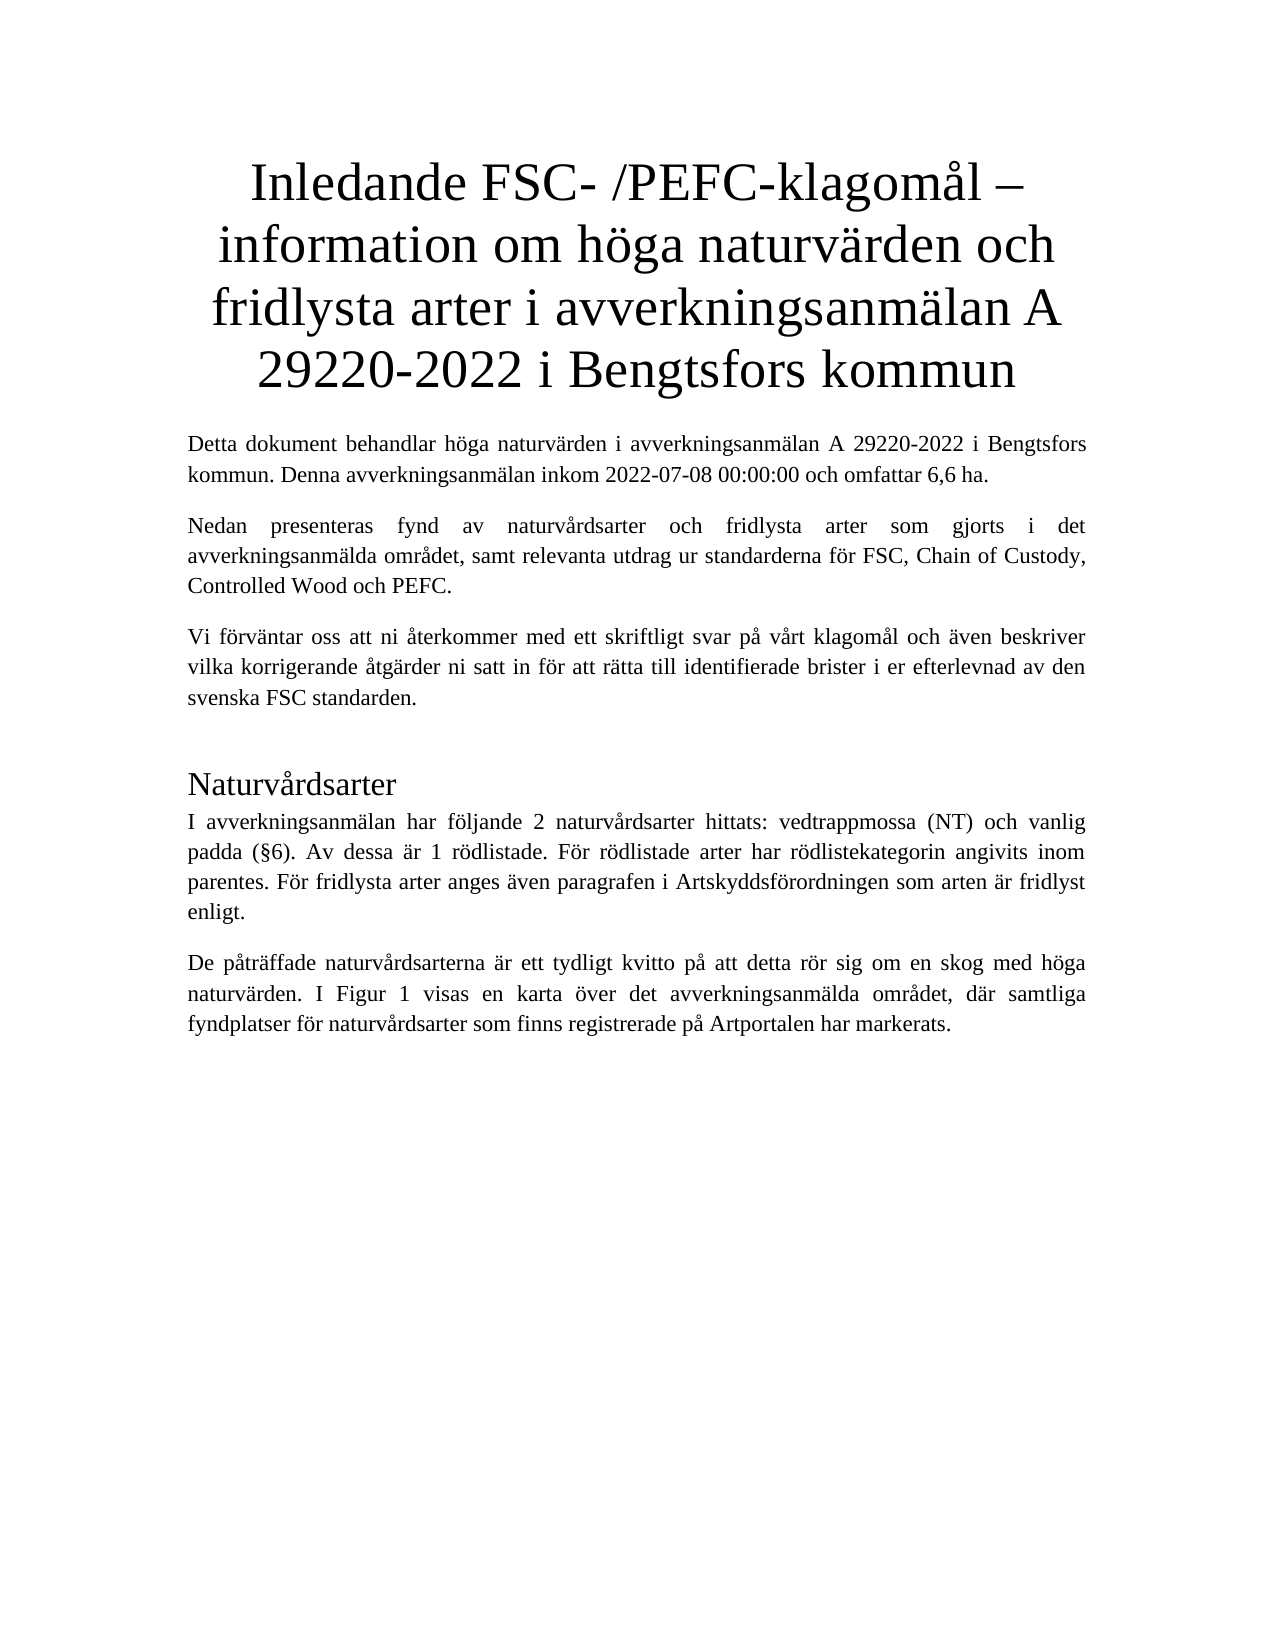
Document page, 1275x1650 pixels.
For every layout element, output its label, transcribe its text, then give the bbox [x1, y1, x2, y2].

text Vi förväntar oss att ni återkommer med ett skriftligt svar på vårt klagomål och även beskriver vilka korrigerande åtgärder ni satt in för att rätta till identifierade brister i er efterlevnad av den svenska FSC standarden. [187, 623, 1087, 710]
text De påträffade naturvårdsarterna är ett tydligt kvitto på att detta rör sig om en skog med höga naturvärden. I Figur 1 visas en karta över det avverkningsanmälda området, där samtliga fyndplatser för naturvårdsarter som finns registrerade på Artportalen har markerats. [187, 949, 1087, 1036]
text Detta dokument behandlar höga naturvärden i avverkningsanmälan A 29220-2022 i Bengtsfors kommun. Denna avverkningsanmälan inkom 2022-07-08 00:00:00 och omfattar 6,6 ha. [187, 430, 1087, 487]
title Inledande FSC- /PEFC-klagomål – information om höga naturvärden och fridlysta arter i avverkningsanmälan A 29220-2022 i Bengtsfors kommun [187, 150, 1087, 399]
text I avverkningsanmälan har följande 2 naturvårdsarter hittats: vedtrappmossa (NT) och vanlig padda (§6). Av dessa är 1 rödlistade. För rödlistade arter har rödlistekategorin angivits inom parentes. För fridlysta arter anges även paragrafen i Artskyddsförordningen som arten är fridlyst enligt. [187, 808, 1087, 925]
subtitle Naturvårdsarter [187, 764, 1087, 802]
text Nedan presenteras fynd av naturvårdsarter och fridlysta arter som gjorts i det avverkningsanmälda området, samt relevanta utdrag ur standarderna för FSC, Chain of Custody, Controlled Wood och PEFC. [187, 512, 1087, 598]
